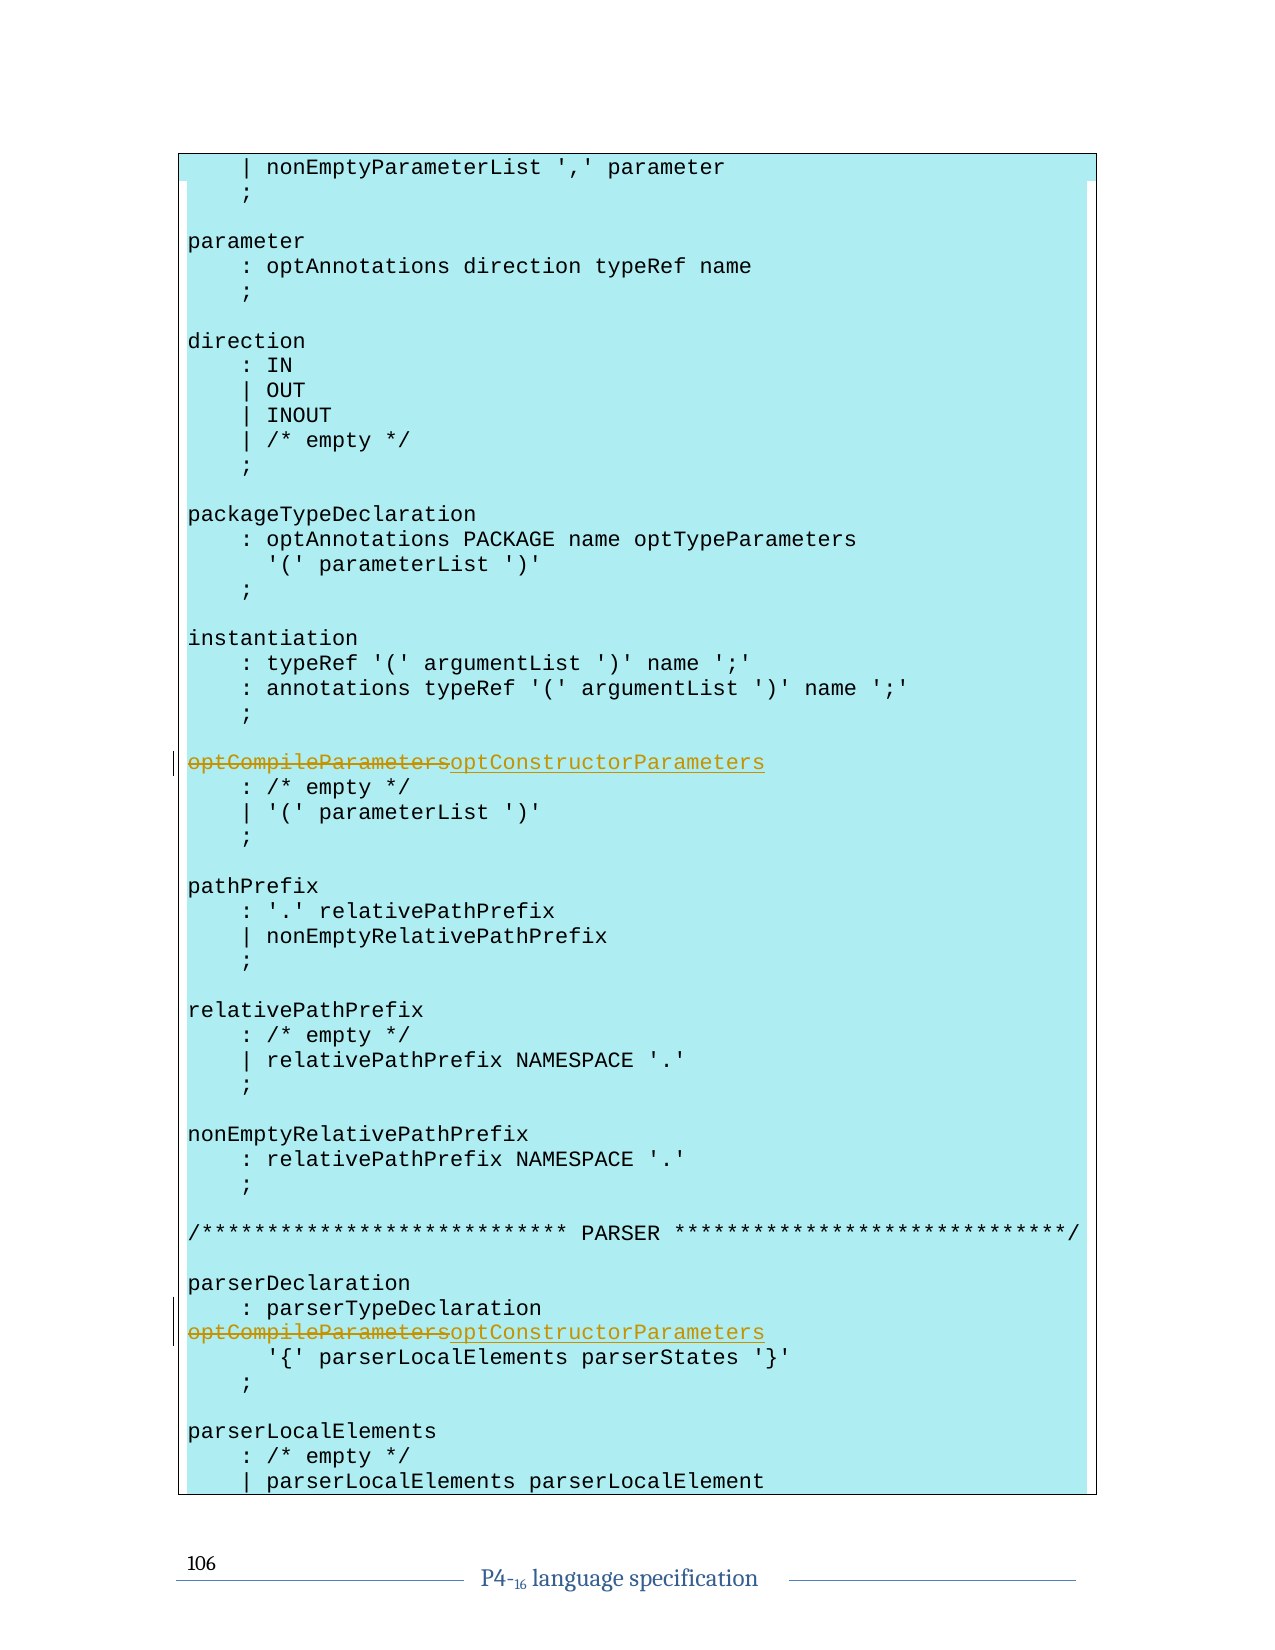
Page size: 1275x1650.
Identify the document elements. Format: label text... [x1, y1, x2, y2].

text | /* empty */ [187, 429, 1087, 454]
text : IN [187, 354, 1087, 379]
text | nonEmptyParameterList ',' parameter [179, 154, 1096, 181]
text | '(' parameterList ')' [187, 801, 1087, 826]
text ; [187, 454, 1087, 478]
text | relativePathPrefix NAMESPACE '.' [187, 1049, 1087, 1073]
text : /* empty */ [187, 1024, 1087, 1049]
text | OUT [187, 379, 1087, 404]
text : typeRef '(' argumentList ')' name ';' [187, 652, 1087, 677]
text ; [187, 1173, 1087, 1197]
text parameter [187, 231, 1087, 255]
text ; [187, 702, 1087, 726]
text | INOUT [187, 404, 1087, 429]
text ; [187, 578, 1087, 602]
text ; [187, 1073, 1087, 1098]
text direction [187, 330, 1087, 354]
text /**************************** PARSER ******************************/ [187, 1222, 1087, 1247]
text instantiation [187, 627, 1087, 652]
text : parserTypeDeclaration '{' parserLocalElements parserStates '}' [187, 1297, 1087, 1371]
text relativePathPrefix [187, 999, 1087, 1024]
text packageTypeDeclaration [187, 503, 1087, 528]
text | parserLocalElements parserLocalElement [187, 1470, 1087, 1494]
text : relativePathPrefix NAMESPACE '.' [187, 1148, 1087, 1173]
text : '.' relativePathPrefix [187, 900, 1087, 925]
text ; [187, 826, 1087, 850]
text : optAnnotations PACKAGE name optTypeParameters '(' parameterList ')' [187, 528, 1087, 578]
text : /* empty */ [187, 1445, 1087, 1470]
text parserLocalElements [187, 1421, 1087, 1445]
text pathPrefix [187, 875, 1087, 900]
text ; [187, 1371, 1087, 1396]
text ; [187, 280, 1087, 305]
text ; [187, 181, 1087, 206]
text ; [187, 949, 1087, 974]
text | nonEmptyRelativePathPrefix [187, 925, 1087, 949]
text nonEmptyRelativePathPrefix [187, 1123, 1087, 1148]
text : annotations typeRef '(' argumentList ')' name ';' [187, 677, 1087, 702]
text : optAnnotations direction typeRef name [187, 255, 1087, 280]
text parserDeclaration [187, 1272, 1087, 1297]
text : /* empty */ [187, 776, 1087, 801]
